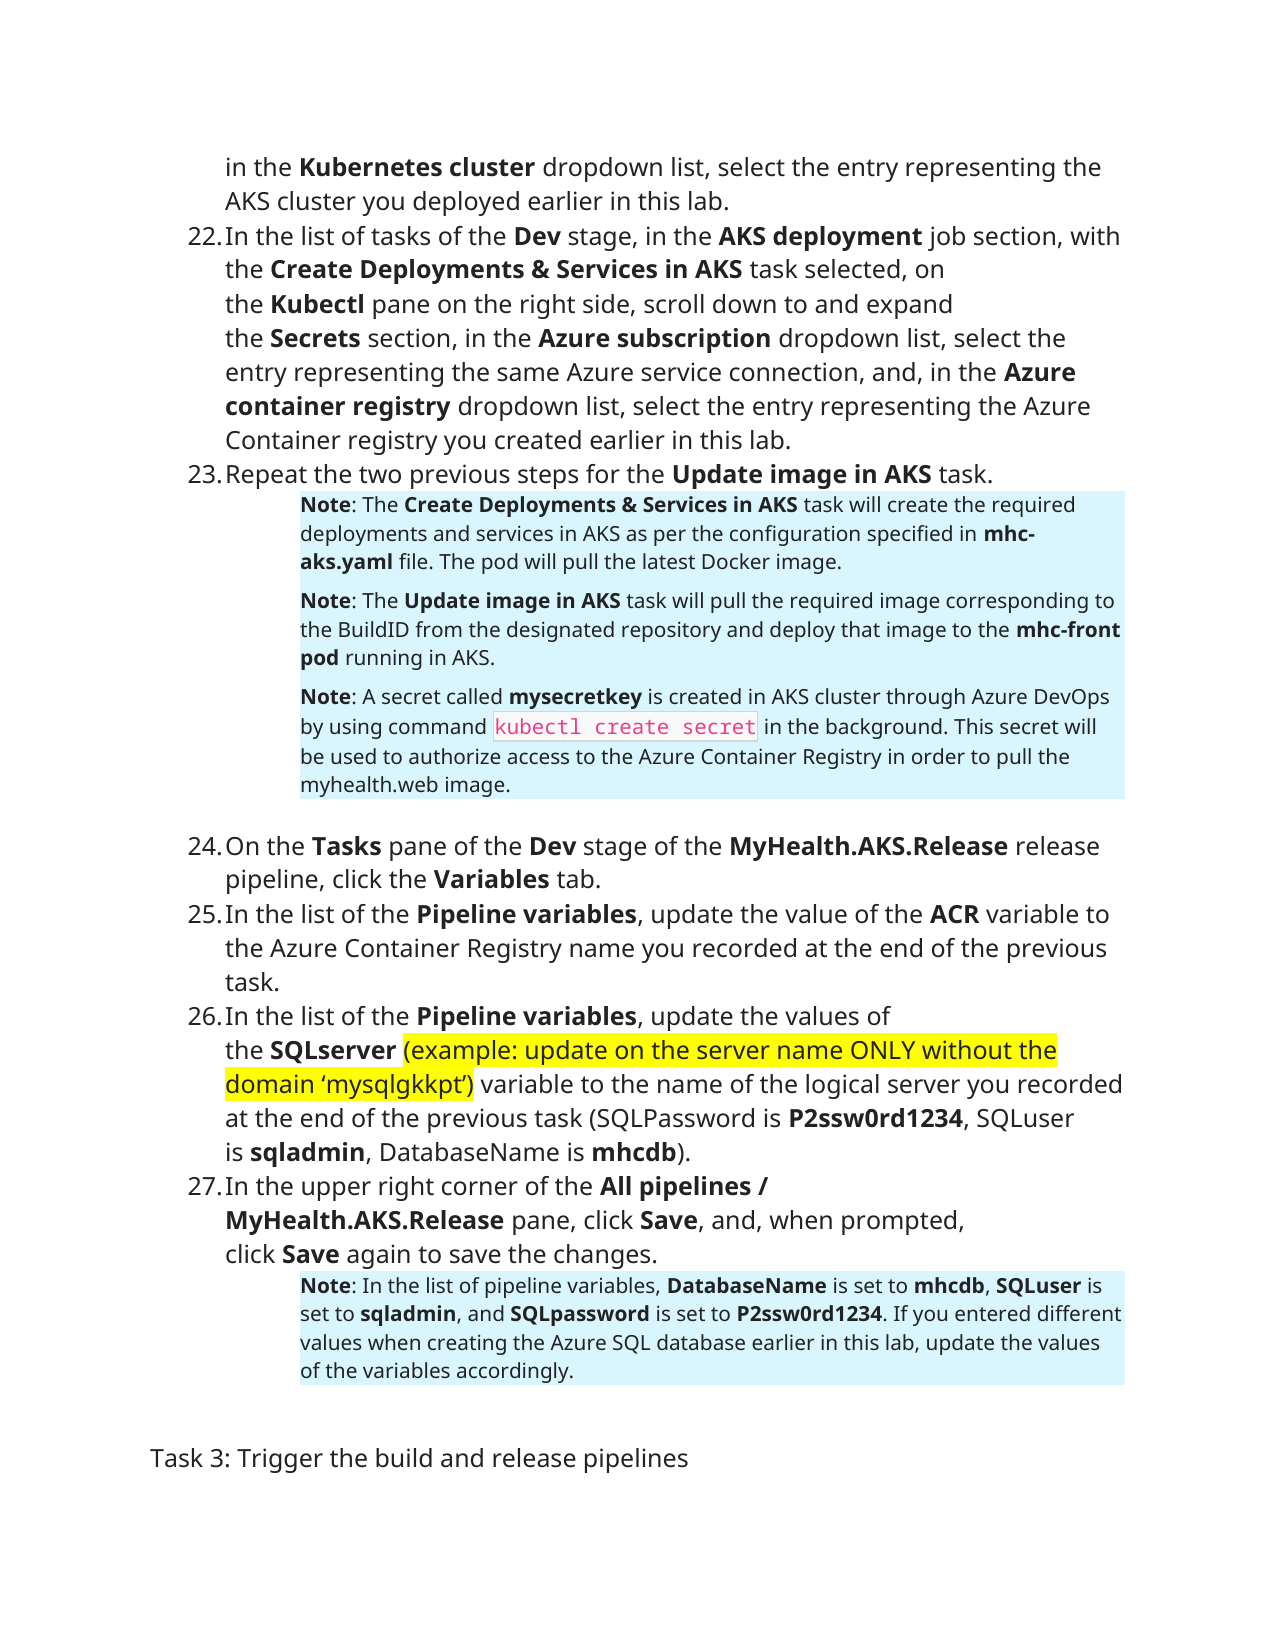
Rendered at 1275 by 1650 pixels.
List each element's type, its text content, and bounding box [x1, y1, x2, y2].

text Note: A secret called mysecretkey is created in AKS cluster through Azure DevOps by using command kubectl create secret in the background. This secret will be used to authorize access to the Azure Container Registry in order to pull the myhealth.web image. [300, 682, 1125, 799]
text Note: The Create Deployments & Services in AKS task will create the required deployments and services in AKS as per the configuration specified in mhc-aks.yaml file. The pod will pull the latest Docker image. [300, 491, 1125, 576]
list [187, 150, 1125, 218]
list In the list of the Pipeline variables, update the value of the ACR variable to the Azure Container Registry name you recorded at the end of the previous task. [187, 896, 1125, 998]
list Repeat the two previous steps for the Update image in AKS task. [187, 457, 1125, 491]
text Note: The Update image in AKS task will pull the required image corresponding to the BuildID from the designated repository and deploy that image to the mhc-front pod running in AKS. [300, 586, 1125, 672]
list On the Tasks pane of the Dev stage of the MyHealth.AKS.Release release pipeline, click the Variables tab. [187, 828, 1125, 896]
list In the list of the Pipeline variables, update the values of the SQLserver (example: update on the server name ONLY without the domain ‘mysqlgkkpt’) variable to the name of the logical server you recorded at the end of the previous task (SQLPassword is P2ssw0rd1234, SQLuser is sqladmin, DatabaseName is mhcdb). [187, 998, 1125, 1169]
list In the list of tasks of the Dev stage, in the AKS deployment job section, with the Create Deployments & Services in AKS task selected, on the Kubectl pane on the right side, scroll down to and expand the Secrets section, in the Azure subscription dropdown list, select the entry representing the same Azure service connection, and, in the Azure container registry dropdown list, select the entry representing the Azure Container registry you created earlier in this lab. [187, 218, 1125, 457]
text Note: In the list of pipeline variables, DatabaseName is set to mhcdb, SQLuser is set to sqladmin, and SQLpassword is set to P2ssw0rd1234. If you entered different values when creating the Azure SQL database earlier in this lab, update the values of the variables accordingly. [300, 1271, 1125, 1385]
list In the upper right corner of the All pipelines / MyHealth.AKS.Release pane, click Save, and, when prompted, click Save again to save the changes. [187, 1169, 1125, 1271]
text Task 3: Trigger the build and release pipelines [150, 1441, 1125, 1475]
